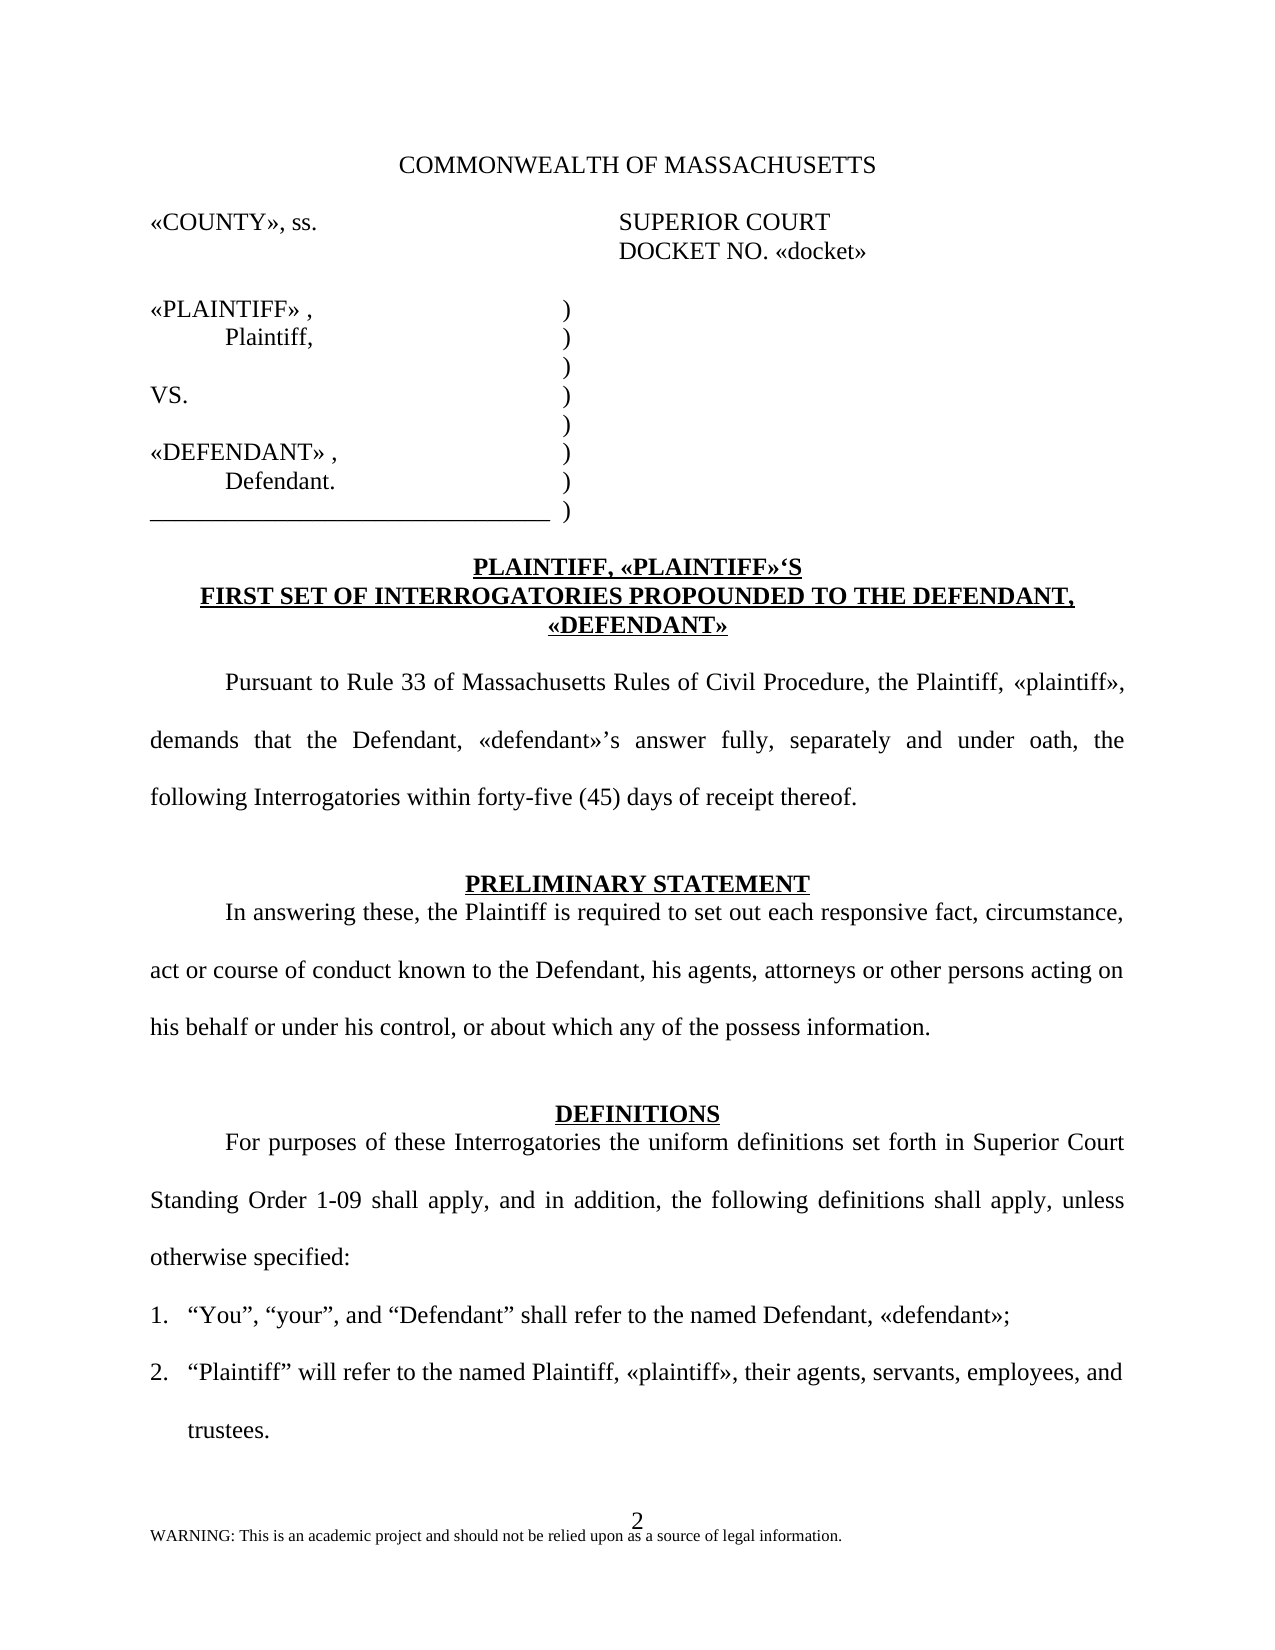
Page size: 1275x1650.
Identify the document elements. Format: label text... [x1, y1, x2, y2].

list “Plaintiff” will refer to the named Plaintiff, «plaintiff», their agents, servants, employees, and trustees. [150, 1357, 1125, 1444]
text ________________________________ ) [150, 495, 1125, 524]
text PLAINTIFF, «plaintiff»‘S [150, 552, 1125, 581]
text ) [150, 351, 1125, 380]
text Pursuant to Rule 33 of Massachusetts Rules of Civil Procedure, the Plaintiff, «plaintiff», demands that the Defendant, «defendant»’s answer fully, separately and under oath, the following Interrogatories within forty-five (45) days of receipt thereof. [150, 667, 1125, 811]
list “You”, “your”, and “Defendant” shall refer to the named Defendant, «defendant»; [150, 1300, 1125, 1329]
text Defendant. ) [150, 466, 1125, 495]
text COMMONWEALTH OF MASSACHUSETTS [150, 150, 1125, 179]
text DOCKET NO. «docket» [150, 236, 1125, 265]
text PRELIMINARY STATEMENT [150, 869, 1125, 897]
text DEFINITIONS [150, 1099, 1125, 1127]
text «plaintiff» , ) [150, 294, 1125, 322]
text «defendant» , ) [150, 437, 1125, 466]
text «county», ss. SUPERIOR COURT [150, 207, 1125, 236]
text In answering these, the Plaintiff is required to set out each responsive fact, circumstance, act or course of conduct known to the Defendant, his agents, attorneys or other persons acting on his behalf or under his control, or about which any of the possess information. [150, 897, 1125, 1041]
text ) [150, 409, 1125, 437]
text For purposes of these Interrogatories the uniform definitions set forth in Superior Court Standing Order 1-09 shall apply, and in addition, the following definitions shall apply, unless otherwise specified: [150, 1127, 1125, 1271]
text FIRST SET OF INTERROGATORIES PROPOUNDED TO THE DEFENDANT, «defendant» [150, 581, 1125, 639]
text VS. ) [150, 380, 1125, 409]
text Plaintiff, ) [150, 322, 1125, 351]
